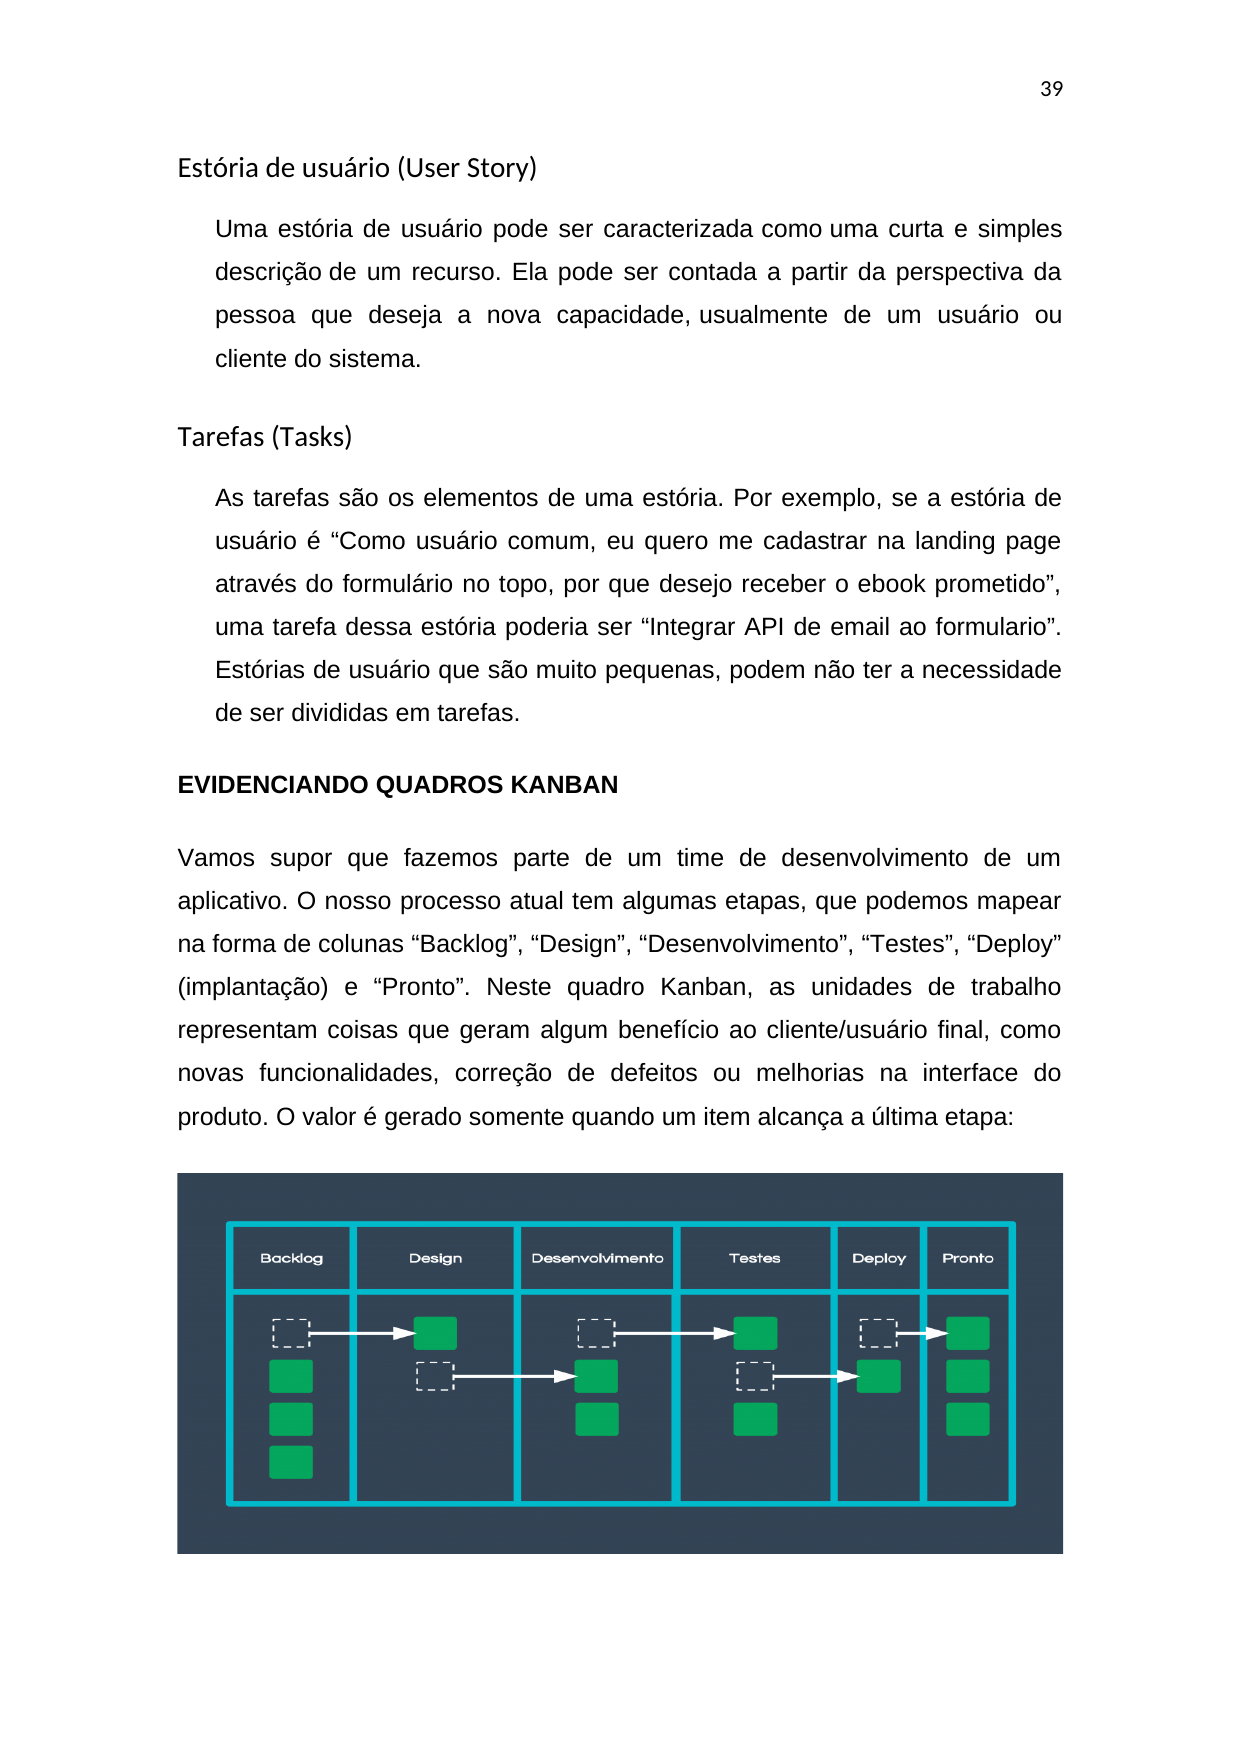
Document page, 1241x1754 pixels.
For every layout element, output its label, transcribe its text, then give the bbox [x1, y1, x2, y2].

text Tarefas (Tasks) [177, 416, 1063, 453]
text EVIDENCIANDO QUADROS KANBAN [177, 771, 1063, 799]
text As tarefas são os elementos de uma estória. Por exemplo, se a estória de usuário é “Como usuário comum, eu quero me cadastrar na landing page através do formulário no topo, por que desejo receber o ebook prometido”, uma tarefa dessa estória poderia ser “Integrar API de email ao formulario”. Estórias de usuário que são muito pequenas, podem não ter a necessidade de ser divididas em tarefas. [215, 483, 1063, 727]
text Vamos supor que fazemos parte de um time de desenvolvimento de um aplicativo. O nosso processo atual tem algumas etapas, que podemos mapear na forma de colunas “Backlog”, “Design”, “Desenvolvimento”, “Testes”, “Deploy” (implantação) e “Pronto”. Neste quadro Kanban, as unidades de trabalho representam coisas que geram algum benefício ao cliente/usuário final, como novas funcionalidades, correção de defeitos ou melhorias na interface do produto. O valor é gerado somente quando um item alcança a última etapa: [177, 843, 1063, 1130]
text Uma estória de usuário pode ser caracterizada como uma curta e simples descrição de um recurso. Ela pode ser contada a partir da perspectiva da pessoa que deseja a nova capacidade, usualmente de um usuário ou cliente do sistema. [215, 214, 1063, 372]
picture [177, 1173, 1064, 1554]
text Estória de usuário (User Story) [177, 148, 1063, 185]
